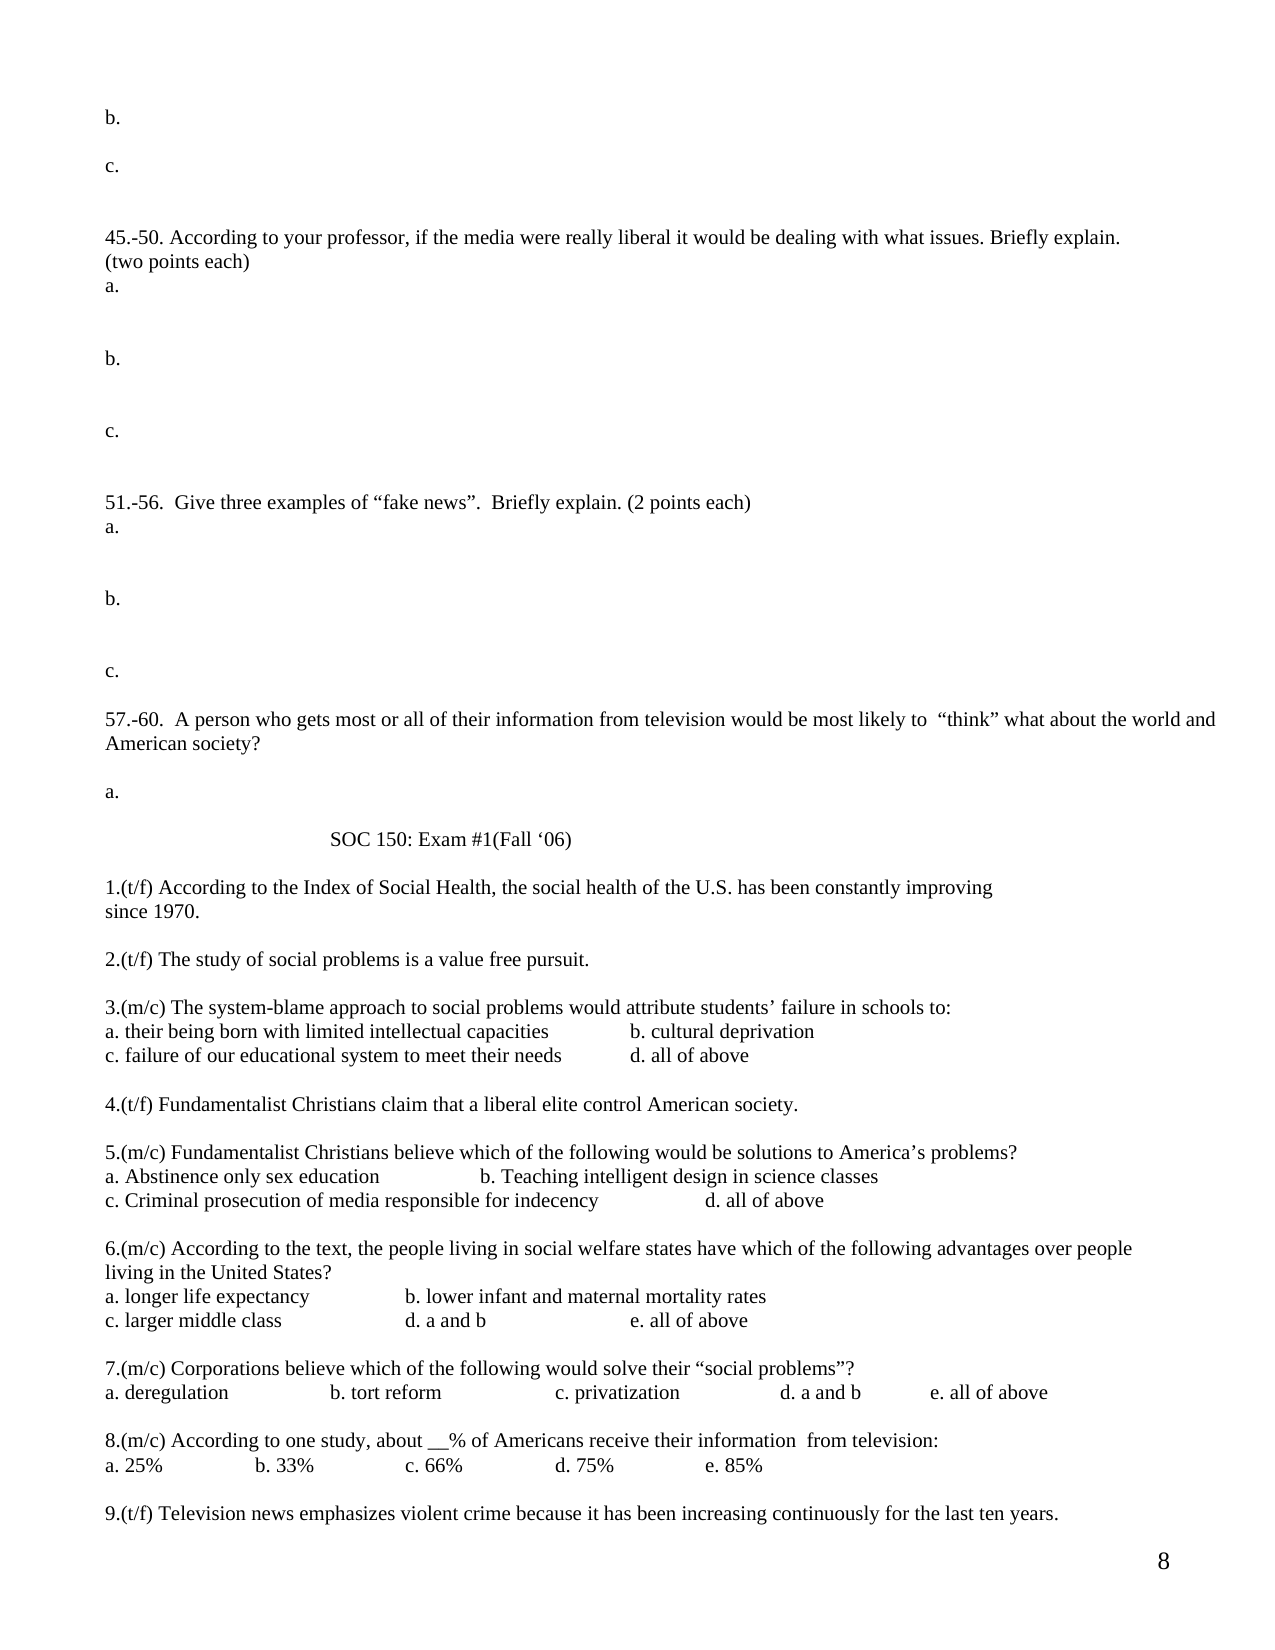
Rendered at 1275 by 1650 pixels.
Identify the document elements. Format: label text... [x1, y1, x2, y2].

text 45.-50. According to your professor, if the media were really liberal it would be dealing with what issues. Briefly explain. [105, 225, 1245, 249]
text c. Criminal prosecution of media responsible for indecency d. all of above [105, 1188, 1245, 1212]
text 6.(m/c) According to the text, the people living in social welfare states have which of the following advantages over people [105, 1236, 1245, 1260]
text SOC 150: Exam #1(Fall ‘06) [105, 827, 1245, 851]
text 2.(t/f) The study of social problems is a value free pursuit. [105, 947, 1245, 971]
text 9.(t/f) Television news emphasizes violent crime because it has been increasing continuously for the last ten years. [105, 1501, 1245, 1525]
text 5.(m/c) Fundamentalist Christians believe which of the following would be solutions to America’s problems? [105, 1140, 1245, 1164]
text 3.(m/c) The system-blame approach to social problems would attribute students’ failure in schools to: [105, 995, 1245, 1019]
text a. Abstinence only sex education b. Teaching intelligent design in science classes [105, 1164, 1245, 1188]
text a. longer life expectancy b. lower infant and maternal mortality rates [105, 1284, 1245, 1308]
text b. [105, 586, 1245, 610]
text c. [105, 153, 1245, 177]
text a. [105, 273, 1245, 297]
text a. [105, 779, 1245, 803]
text b. [105, 346, 1245, 370]
text a. 25% b. 33% c. 66% d. 75% e. 85% [105, 1452, 1245, 1477]
text b. [105, 105, 1245, 129]
text c. [105, 658, 1245, 682]
text (two points each) [105, 249, 1245, 273]
text since 1970. [105, 899, 1245, 923]
text living in the United States? [105, 1260, 1245, 1284]
text 8.(m/c) According to one study, about __% of Americans receive their information from television: [105, 1428, 1245, 1452]
text 4.(t/f) Fundamentalist Christians claim that a liberal elite control American society. [105, 1092, 1245, 1116]
text a. their being born with limited intellectual capacities b. cultural deprivation [105, 1019, 1245, 1043]
text a. deregulation b. tort reform c. privatization d. a and b e. all of above [105, 1380, 1245, 1404]
text a. [105, 514, 1245, 538]
text 7.(m/c) Corporations believe which of the following would solve their “social problems”? [105, 1356, 1245, 1380]
text c. larger middle class d. a and b e. all of above [105, 1308, 1245, 1332]
text c. failure of our educational system to meet their needs d. all of above [105, 1043, 1245, 1067]
text c. [105, 418, 1245, 442]
text 51.-56. Give three examples of “fake news”. Briefly explain. (2 points each) [105, 490, 1245, 514]
text 1.(t/f) According to the Index of Social Health, the social health of the U.S. has been constantly improving [105, 875, 1245, 899]
text 57.-60. A person who gets most or all of their information from television would be most likely to “think” what about the world and American society? [105, 707, 1245, 755]
